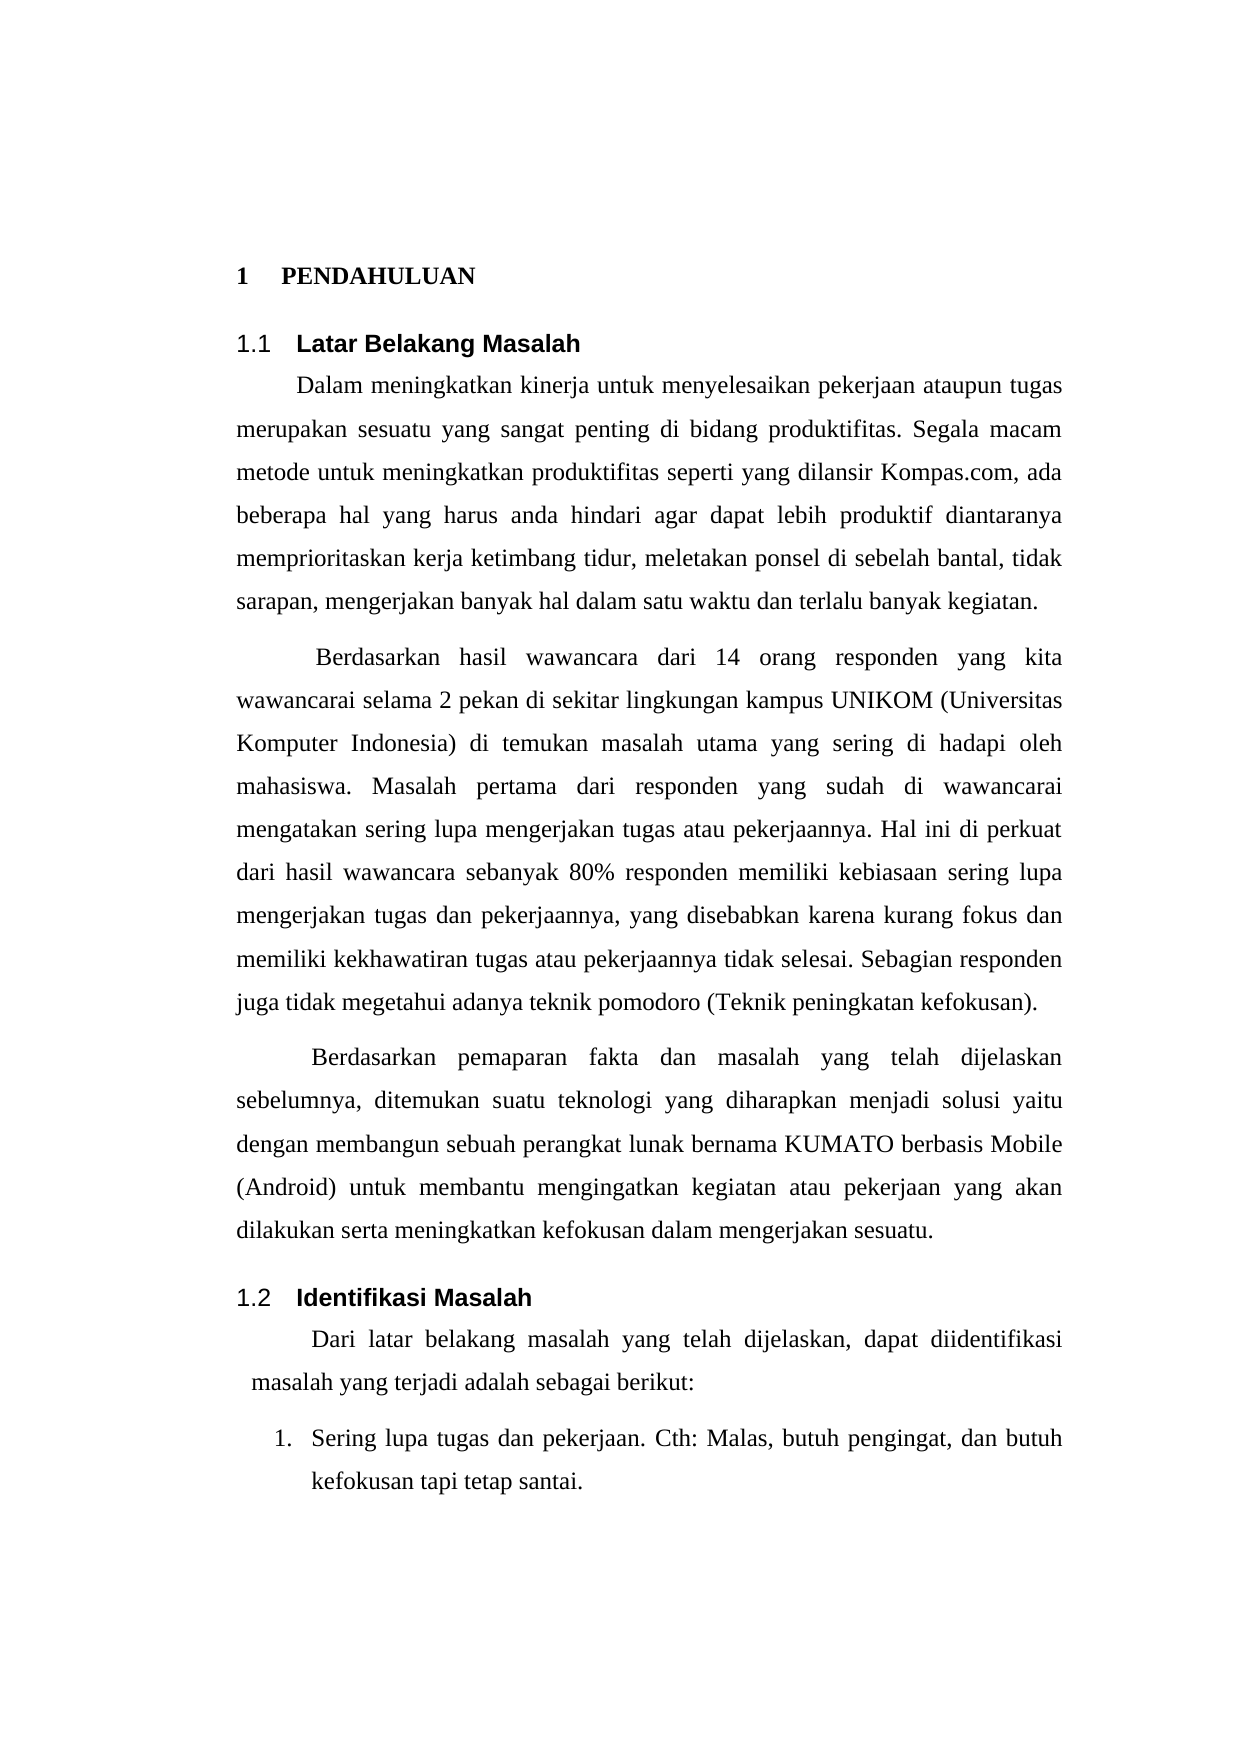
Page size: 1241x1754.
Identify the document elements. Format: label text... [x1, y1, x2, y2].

subtitle Identifikasi Masalah [236, 1283, 1063, 1312]
text Berdasarkan pemaparan fakta dan masalah yang telah dijelaskan sebelumnya, ditemukan suatu teknologi yang diharapkan menjadi solusi yaitu dengan membangun sebuah perangkat lunak bernama KUMATO berbasis Mobile (Android) untuk membantu mengingatkan kegiatan atau pekerjaan yang akan dilakukan serta meningkatkan kefokusan dalam mengerjakan sesuatu. [236, 1042, 1063, 1244]
list Sering lupa tugas dan pekerjaan. Cth: Malas, butuh pengingat, dan butuh kefokusan tapi tetap santai. [274, 1423, 1063, 1495]
text Berdasarkan hasil wawancara dari 14 orang responden yang kita wawancarai selama 2 pekan di sekitar lingkungan kampus UNIKOM (Universitas Komputer Indonesia) di temukan masalah utama yang sering di hadapi oleh mahasiswa. Masalah pertama dari responden yang sudah di wawancarai mengatakan sering lupa mengerjakan tugas atau pekerjaannya. Hal ini di perkuat dari hasil wawancara sebanyak 80% responden memiliki kebiasaan sering lupa mengerjakan tugas dan pekerjaannya, yang disebabkan karena kurang fokus dan memiliki kekhawatiran tugas atau pekerjaannya tidak selesai. Sebagian responden juga tidak megetahui adanya teknik pomodoro (Teknik peningkatan kefokusan). [236, 642, 1063, 1016]
text Dalam meningkatkan kinerja untuk menyelesaikan pekerjaan ataupun tugas merupakan sesuatu yang sangat penting di bidang produktifitas. Segala macam metode untuk meningkatkan produktifitas seperti yang dilansir Kompas.com, ada beberapa hal yang harus anda hindari agar dapat lebih produktif diantaranya memprioritaskan kerja ketimbang tidur, meletakan ponsel di sebelah bantal, tidak sarapan, mengerjakan banyak hal dalam satu waktu dan terlalu banyak kegiatan. [236, 371, 1063, 615]
subtitle Latar Belakang Masalah [236, 329, 1063, 358]
subtitle PENDAHULUAN [236, 261, 1063, 290]
text Dari latar belakang masalah yang telah dijelaskan, dapat diidentifikasi masalah yang terjadi adalah sebagai berikut: [251, 1324, 1063, 1396]
